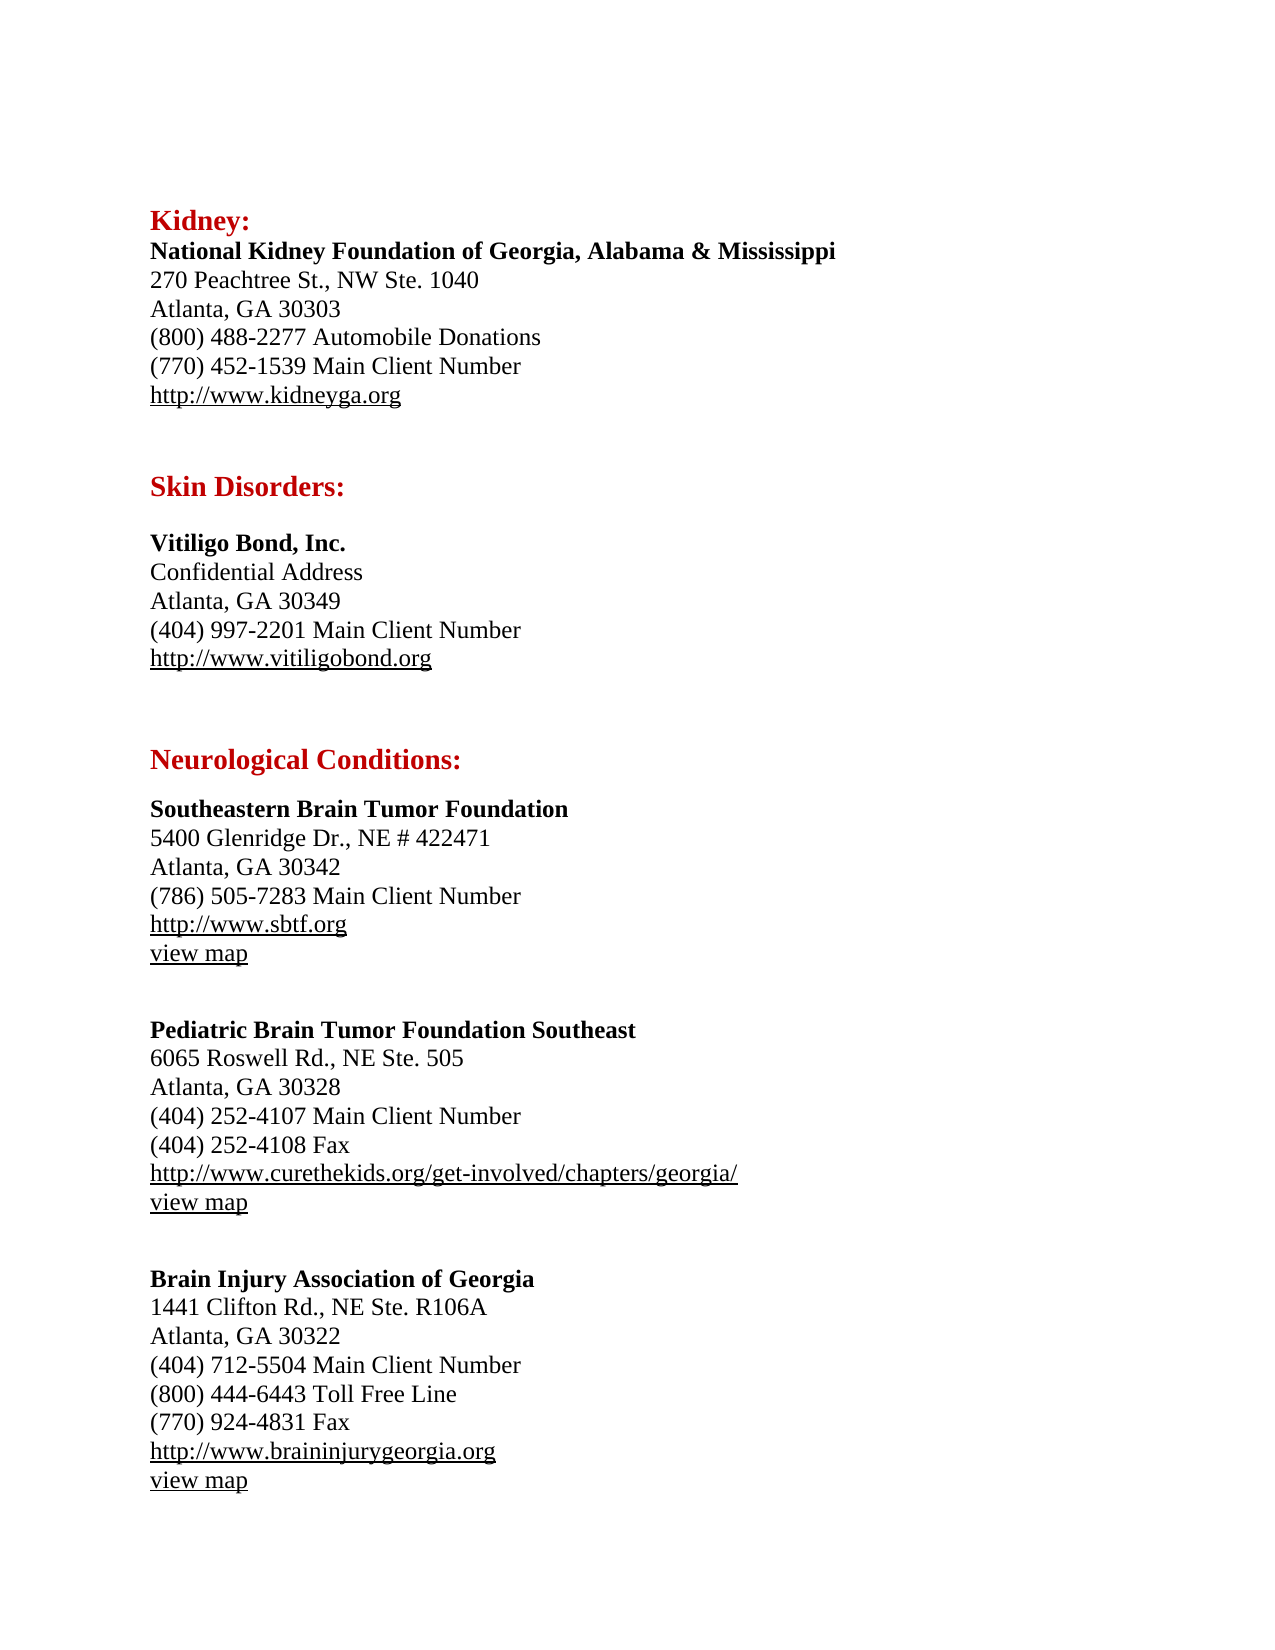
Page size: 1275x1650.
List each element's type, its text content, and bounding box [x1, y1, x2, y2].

text (404) 252-4107 Main Client Number [150, 1101, 1125, 1130]
text (800) 488-2277 Automobile Donations [150, 322, 1125, 351]
text Pediatric Brain Tumor Foundation Southeast [150, 1015, 1125, 1043]
text http://www.braininjurygeorgia.org [150, 1436, 1125, 1465]
text 6065 Roswell Rd., NE Ste. 505 Atlanta, GA 30328 [150, 1043, 1125, 1101]
text (404) 252-4108 Fax [150, 1130, 1125, 1158]
text (786) 505-7283 Main Client Number [150, 881, 1125, 909]
text view map [150, 1187, 1125, 1216]
text http://www.sbtf.org [150, 909, 1125, 938]
text (800) 444-6443 Toll Free Line [150, 1379, 1125, 1407]
text 5400 Glenridge Dr., NE # 422471 Atlanta, GA 30342 [150, 823, 1125, 881]
text Vitiligo Bond, Inc. [150, 528, 1125, 557]
text Southeastern Brain Tumor Foundation [150, 794, 1125, 823]
text Confidential Address Atlanta, GA 30349 [150, 557, 1125, 615]
text (404) 997-2201 Main Client Number [150, 615, 1125, 643]
text (770) 924-4831 Fax [150, 1407, 1125, 1436]
text http://www.kidneyga.org [150, 380, 1125, 409]
text Skin Disorders: [150, 469, 1125, 502]
text view map [150, 938, 1125, 967]
text 1441 Clifton Rd., NE Ste. R106A Atlanta, GA 30322 [150, 1292, 1125, 1350]
text National Kidney Foundation of Georgia, Alabama & Mississippi [150, 236, 1125, 265]
text Kidney: [150, 203, 1125, 236]
text (770) 452-1539 Main Client Number [150, 351, 1125, 380]
text http://www.curethekids.org/get-involved/chapters/georgia/ [150, 1158, 1125, 1187]
text Brain Injury Association of Georgia [150, 1264, 1125, 1292]
text 270 Peachtree St., NW Ste. 1040 Atlanta, GA 30303 [150, 265, 1125, 322]
text (404) 712-5504 Main Client Number [150, 1350, 1125, 1379]
text http://www.vitiligobond.org [150, 643, 1125, 672]
text Neurological Conditions: [150, 742, 1125, 775]
text view map [150, 1465, 1125, 1494]
